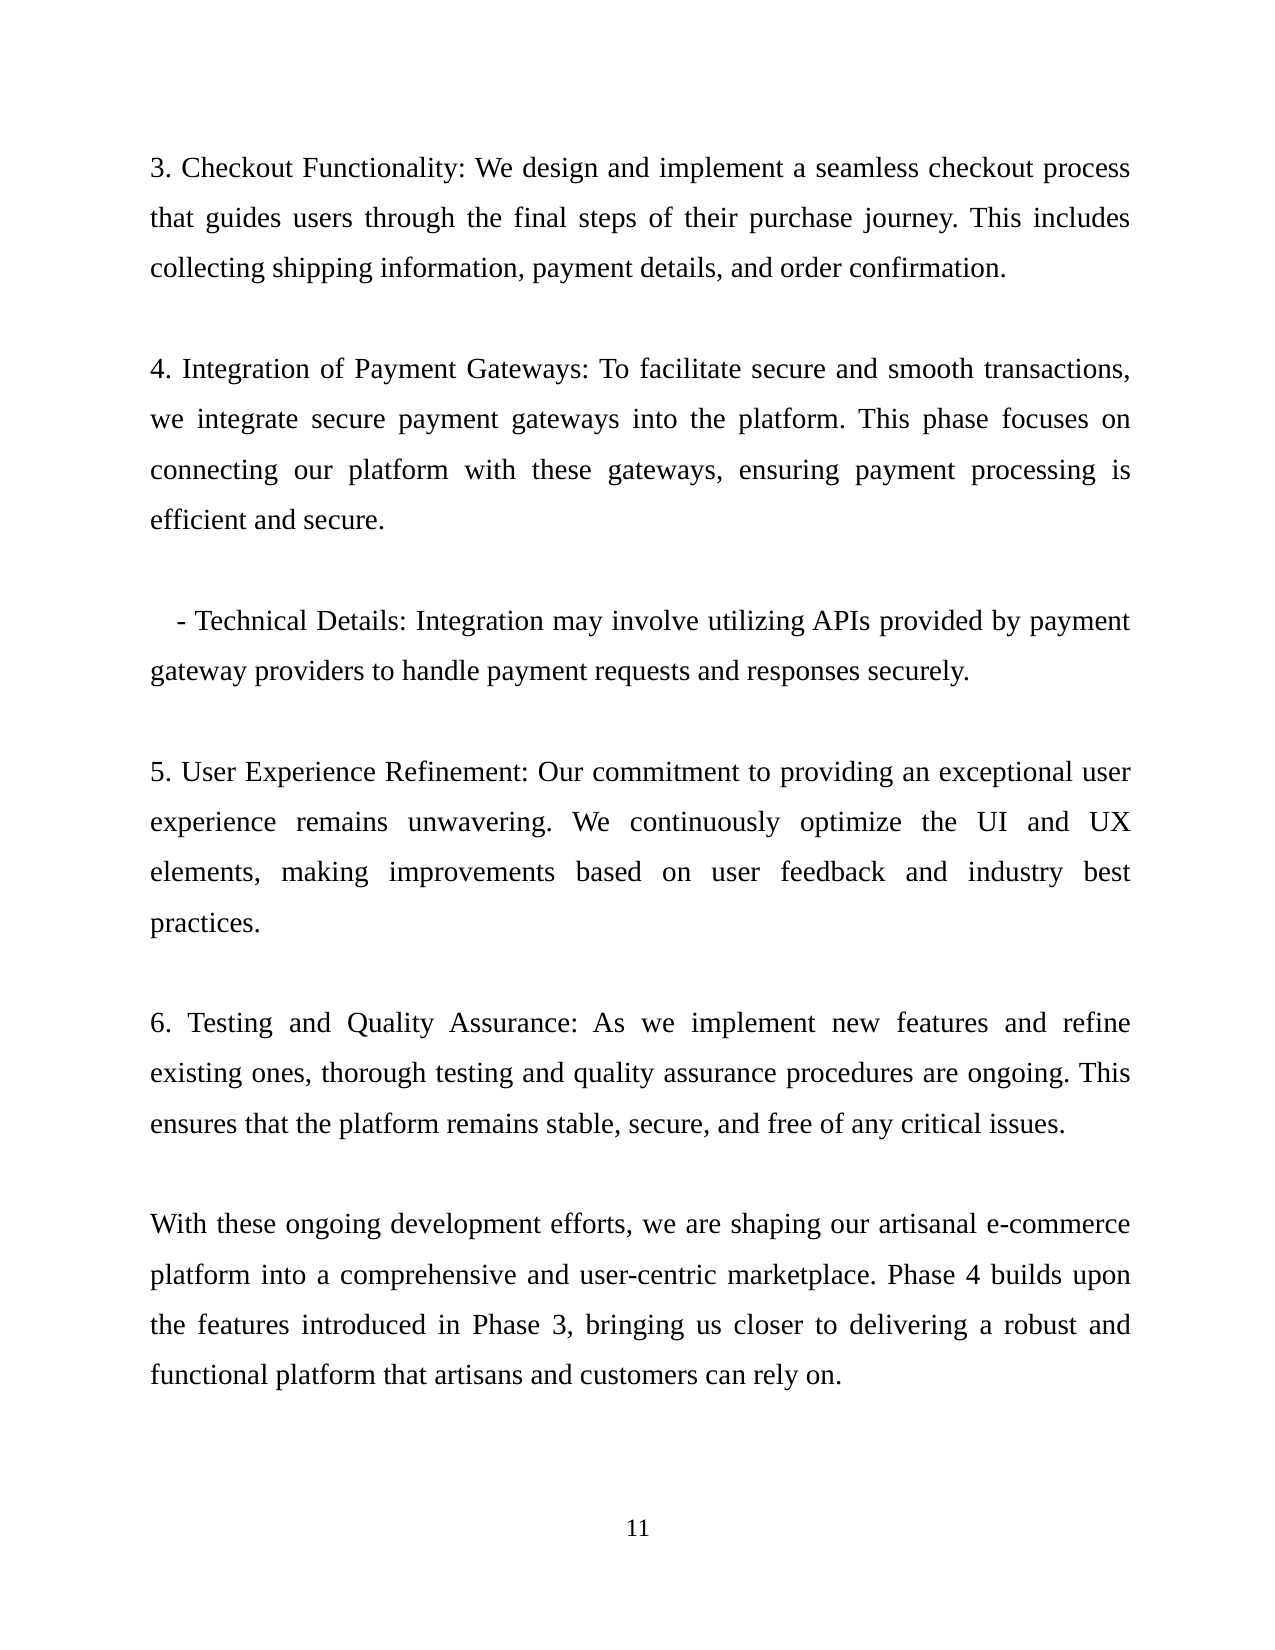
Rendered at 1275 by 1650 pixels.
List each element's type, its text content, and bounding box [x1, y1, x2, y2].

text 3. Checkout Functionality: We design and implement a seamless checkout process that guides users through the final steps of their purchase journey. This includes collecting shipping information, payment details, and order confirmation. [150, 150, 1132, 284]
text 4. Integration of Payment Gateways: To facilitate secure and smooth transactions, we integrate secure payment gateways into the platform. This phase focuses on connecting our platform with these gateways, ensuring payment processing is efficient and secure. [150, 351, 1132, 536]
text With these ongoing development efforts, we are shaping our artisanal e-commerce platform into a comprehensive and user-centric marketplace. Phase 4 builds upon the features introduced in Phase 3, bringing us closer to delivering a robust and functional platform that artisans and customers can rely on. [150, 1207, 1132, 1391]
text 5. User Experience Refinement: Our commitment to providing an exceptional user experience remains unwavering. We continuously optimize the UI and UX elements, making improvements based on user feedback and industry best practices. [150, 754, 1132, 938]
text - Technical Details: Integration may involve utilizing APIs provided by payment gateway providers to handle payment requests and responses securely. [150, 603, 1132, 687]
text 6. Testing and Quality Assurance: As we implement new features and refine existing ones, thorough testing and quality assurance procedures are ongoing. This ensures that the platform remains stable, secure, and free of any critical issues. [150, 1005, 1132, 1139]
